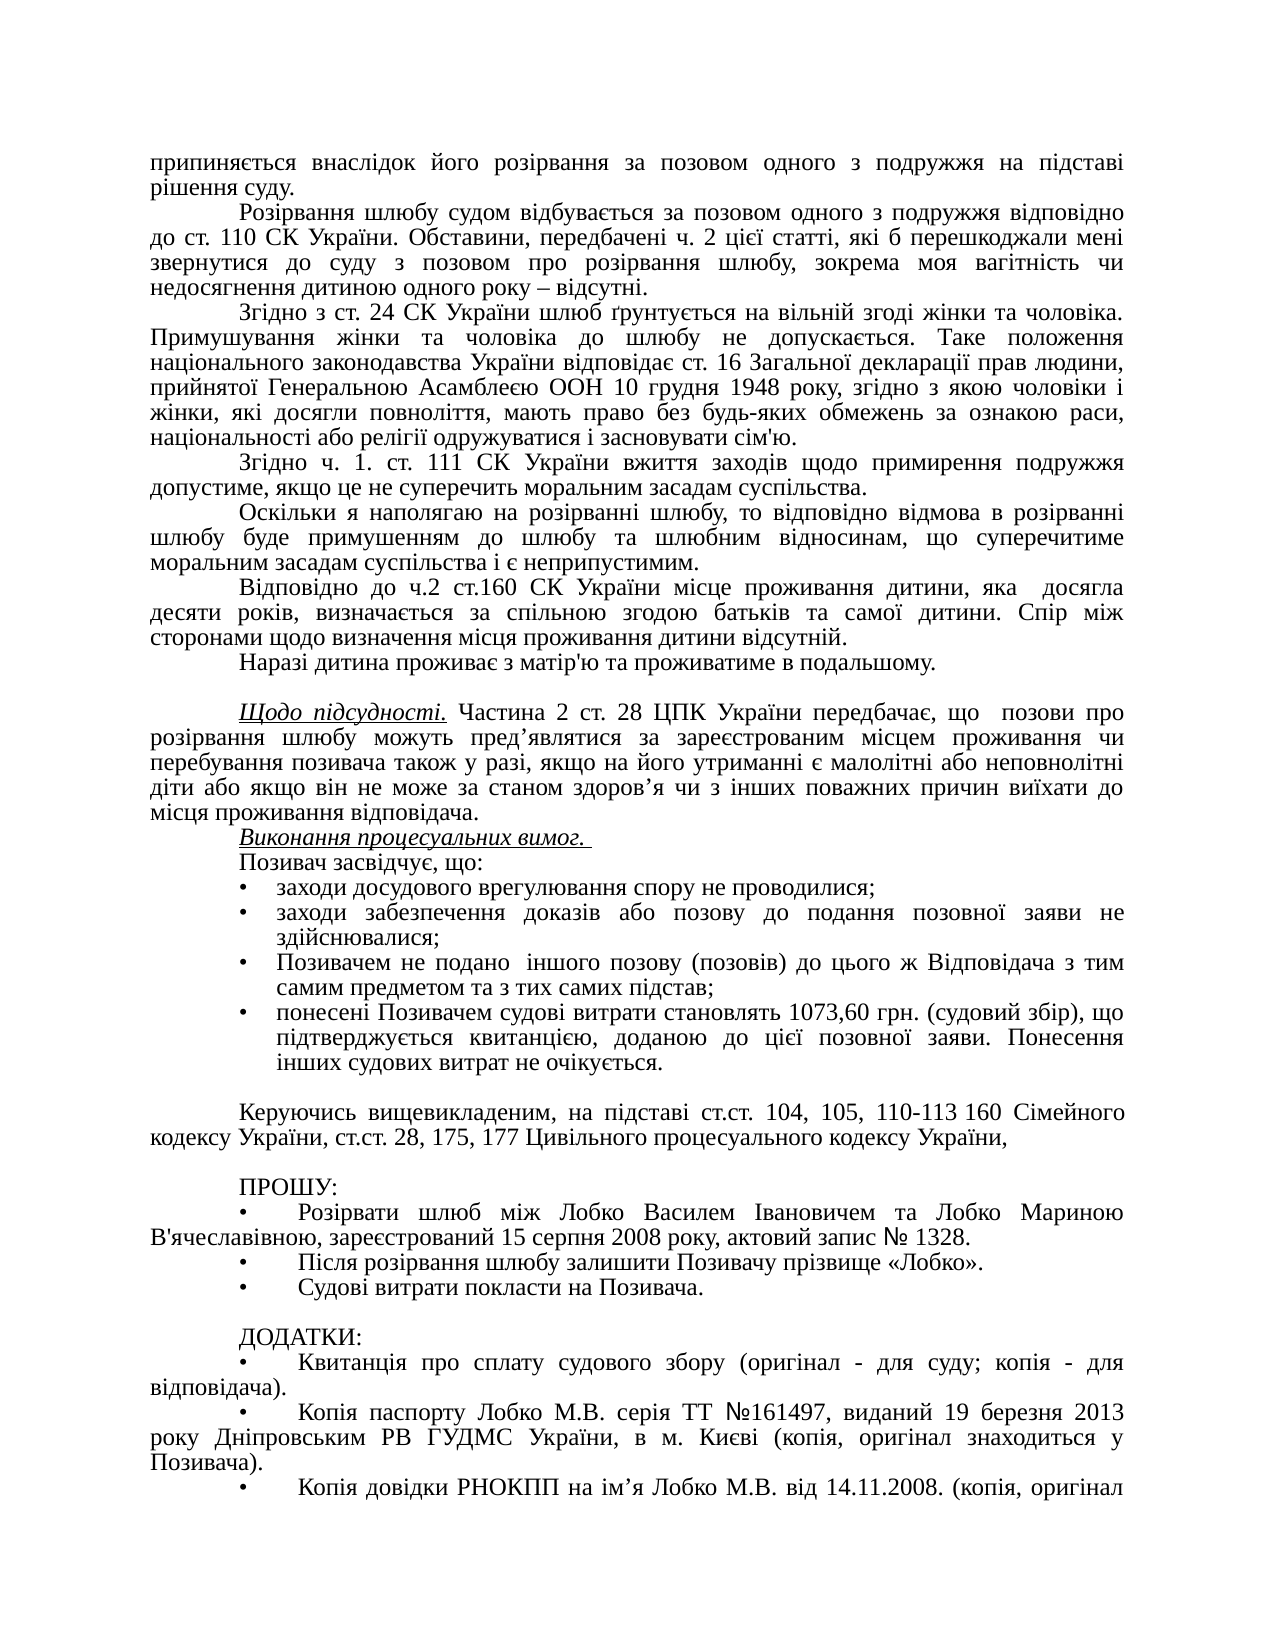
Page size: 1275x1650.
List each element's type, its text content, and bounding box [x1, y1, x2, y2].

text ДОДАТКИ: [150, 1325, 1125, 1350]
text Позивач засвідчує, що: [150, 850, 1125, 875]
text Щодо підсудності. Частина 2 ст. 28 ЦПК України передбачає, що позови про розірвання шлюбу можуть пред’являтися за зареєстрованим місцем проживання чи перебування позивача також у разі, якщо на його утриманні є малолітні або неповнолітні діти або якщо він не може за станом здоров’я чи з інших поважних причин виїхати до місця проживання відповідача. [150, 700, 1125, 825]
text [150, 150, 1125, 200]
text Виконання процесуальних вимог. [150, 825, 1125, 850]
list понесені Позивачем судові витрати становлять 1073,60 грн. (судовий збір), що підтверджується квитанцією, доданою до цієї позовної заяви. Понесення інших судових витрат не очікується. [239, 1000, 1125, 1075]
text ПРОШУ: [150, 1175, 1125, 1200]
list Розірвати шлюб між Лобко Василем Івановичем та Лобко Мариною В'ячеславівною, зареєстрований 15 серпня 2008 року, актовий запис № 1328. [150, 1200, 1125, 1250]
list Квитанція про сплату судового збору (оригінал - для суду; копія - для відповідача). [150, 1350, 1125, 1400]
list Позивачем не подано іншого позову (позовів) до цього ж Відповідача з тим самим предметом та з тих самих підстав; [239, 950, 1125, 1000]
text Керуючись вищевикладеним, на підставі ст.ст. 104, 105, 110-113 160 Сімейного кодексу України, ст.ст. 28, 175, 177 Цивільного процесуального кодексу України, [150, 1100, 1125, 1150]
text Наразі дитина проживає з матір'ю та проживатиме в подальшому. [150, 650, 1125, 675]
text Згідно з ст. 24 СК України шлюб ґрунтується на вільній згоді жінки та чоловіка. Примушування жінки та чоловіка до шлюбу не допускається. Таке положення національного законодавства України відповідає ст. 16 Загальної декларації прав людини, прийнятої Генеральною Асамблеєю ООН 10 грудня 1948 року, згідно з якою чоловіки і жінки, які досягли повноліття, мають право без будь-яких обмежень за ознакою раси, національності або релігії одружуватися і засновувати сім'ю. [150, 300, 1125, 450]
list Судові витрати покласти на Позивача. [150, 1275, 1125, 1300]
list Копія паспорту Лобко М.В. серія ТТ №161497, виданий 19 березня 2013 року Дніпровським РВ ГУДМС України, в м. Києві (копія, оригінал знаходиться у Позивача). [150, 1400, 1125, 1475]
text Розірвання шлюбу судом відбувається за позовом одного з подружжя відповідно до ст. 110 СК України. Обставини, передбачені ч. 2 цієї статті, які б перешкоджали мені звернутися до суду з позовом про розірвання шлюбу, зокрема моя вагітність чи недосягнення дитиною одного року – відсутні. [150, 200, 1125, 300]
list заходи забезпечення доказів або позову до подання позовної заяви не здійснювалися; [239, 900, 1125, 950]
text Відповідно до ч.2 ст.160 СК України місце проживання дитини, яка досягла десяти років, визначається за спільною згодою батьків та самої дитини. Спір між сторонами щодо визначення місця проживання дитини відсутній. [150, 575, 1125, 650]
list Після розірвання шлюбу залишити Позивачу прізвище «Лобко». [150, 1250, 1125, 1275]
text Згідно ч. 1. ст. 111 СК України вжиття заходів щодо примирення подружжя допустиме, якщо це не суперечить моральним засадам суспільства. [150, 450, 1125, 500]
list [150, 1475, 1125, 1500]
list заходи досудового врегулювання спору не проводилися; [239, 875, 1125, 900]
text Оскільки я наполягаю на розірванні шлюбу, то відповідно відмова в розірванні шлюбу буде примушенням до шлюбу та шлюбним відносинам, що суперечитиме моральним засадам суспільства і є неприпустимим. [150, 500, 1125, 575]
